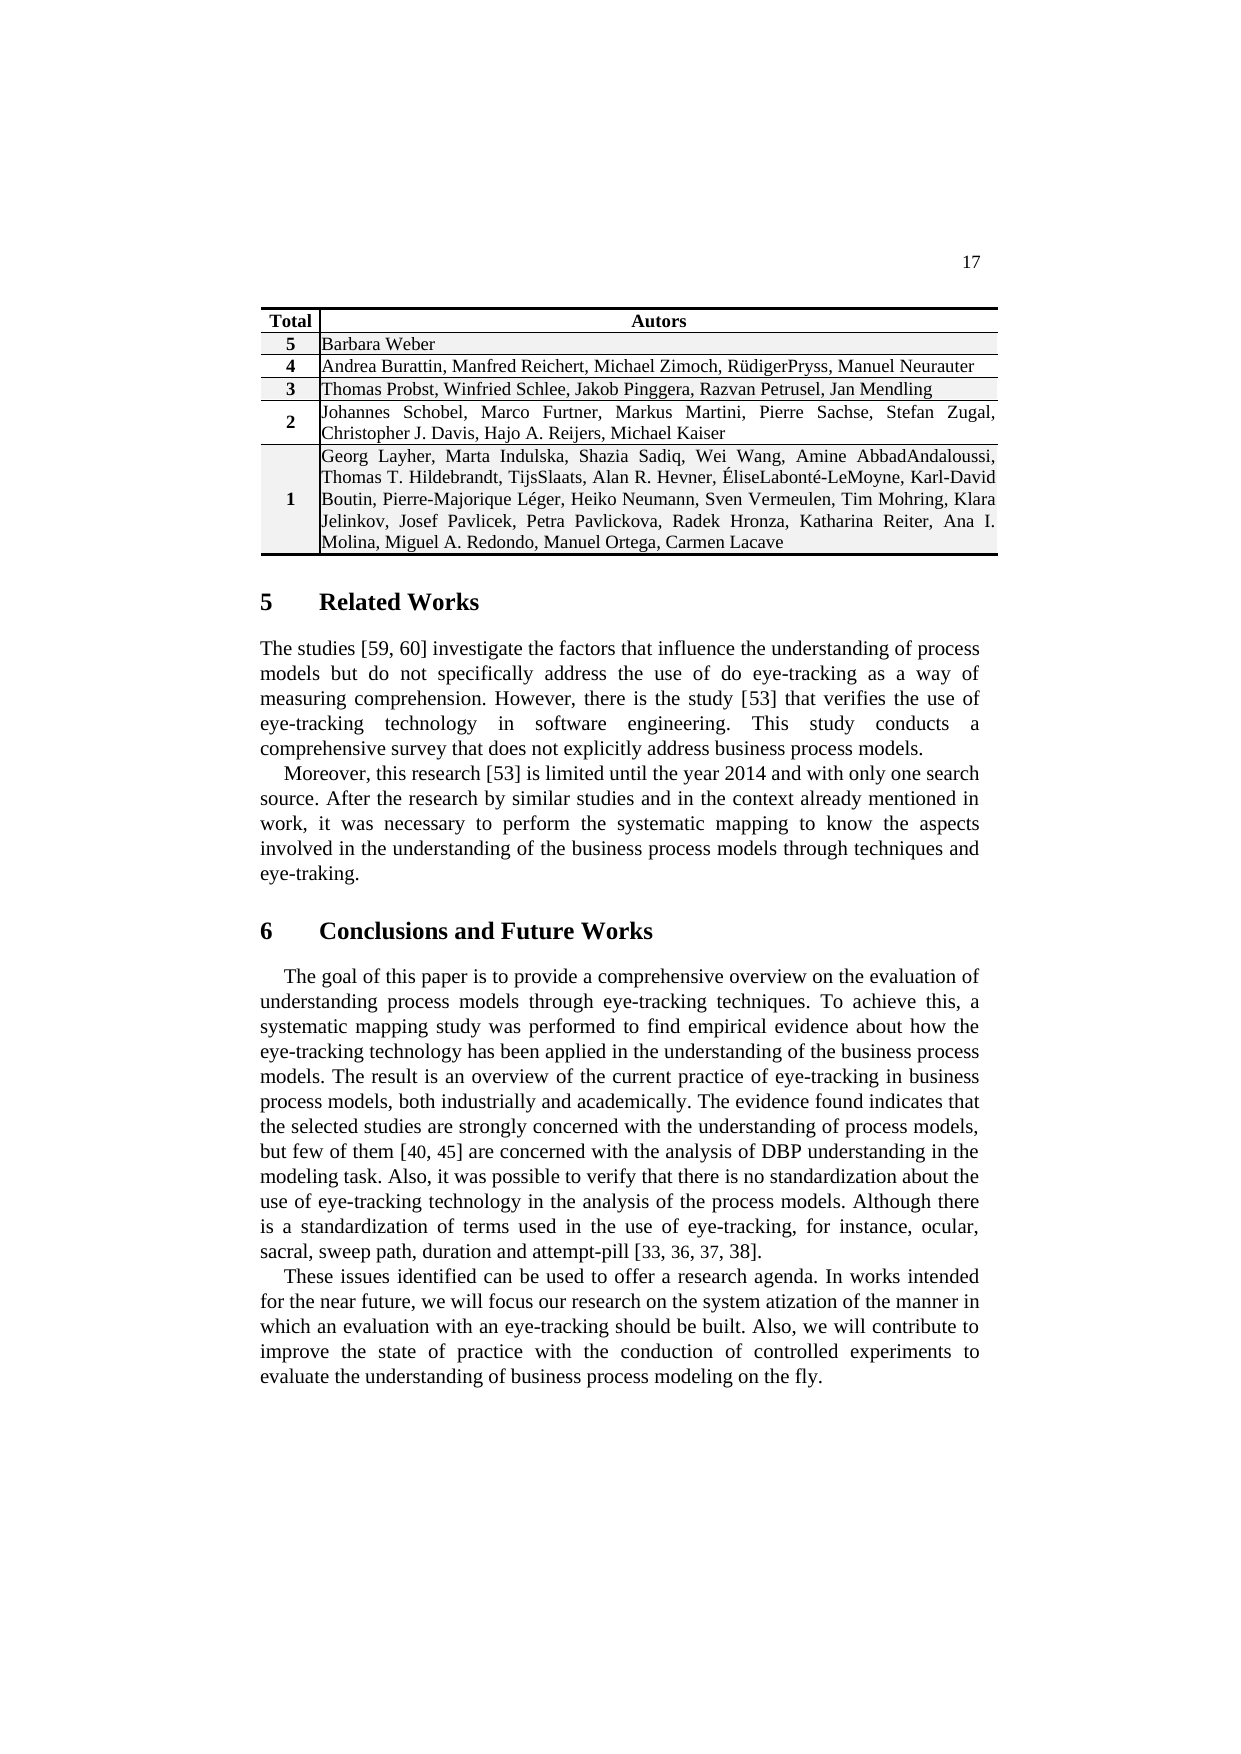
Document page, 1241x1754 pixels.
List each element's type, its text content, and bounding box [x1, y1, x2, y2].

table_cell Barbara Weber [321, 333, 997, 354]
table_cell 1 [261, 445, 319, 553]
table_header Total [261, 310, 319, 332]
text The studies [59, 60] investigate the factors that influence the understanding of process models but do not specifically address the use of do eye-tracking as a way of measuring comprehension. However, there is the study [53] that verifies the use of eye-tracking technology in software engineering. This study conducts a comprehensive survey that does not explicitly address business process models. [260, 634, 980, 759]
table_cell Andrea Burattin, Manfred Reichert, Michael Zimoch, RüdigerPryss, Manuel Neurauter [321, 355, 997, 377]
table_cell 4 [261, 355, 319, 377]
text These issues identified can be used to offer a research agenda. In works intended for the near future, we will focus our research on the system atization of the manner in which an evaluation with an eye-tracking should be built. Also, we will contribute to improve the state of practice with the conduction of controlled experiments to evaluate the understanding of business process modeling on the fly. [260, 1263, 980, 1388]
text The goal of this paper is to provide a comprehensive overview on the evaluation of understanding process models through eye-tracking techniques. To achieve this, a systematic mapping study was performed to find empirical evidence about how the eye-tracking technology has been applied in the understanding of the business process models. The result is an overview of the current practice of eye-tracking in business process models, both industrially and academically. The evidence found indicates that the selected studies are strongly concerned with the understanding of process models, but few of them [40, 45] are concerned with the analysis of DBP understanding in the modeling task. Also, it was possible to verify that there is no standardization about the use of eye-tracking technology in the analysis of the process models. Although there is a standardization of terms used in the use of eye-tracking, for instance, ocular, sacral, sweep path, duration and attempt-pill [33, 36, 37, 38]. [260, 963, 980, 1263]
text Moreover, this research [53] is limited until the year 2014 and with only one search source. After the research by similar studies and in the context already mentioned in work, it was necessary to perform the systematic mapping to know the aspects involved in the understanding of the business process models through techniques and eye-traking. [260, 759, 980, 884]
table_cell Georg Layher, Marta Indulska, Shazia Sadiq, Wei Wang, Amine AbbadAndaloussi, Thomas T. Hildebrandt, TijsSlaats, Alan R. Hevner, ÉliseLabonté-LeMoyne, Karl-David Boutin, Pierre-Majorique Léger, Heiko Neumann, Sven Vermeulen, Tim Mohring, Klara Jelinkov, Josef Pavlicek, Petra Pavlickova, Radek Hronza, Katharina Reiter, Ana I. Molina, Miguel A. Redondo, Manuel Ortega, Carmen Lacave [321, 445, 997, 553]
subtitle Related Works [260, 587, 980, 616]
table_cell 2 [261, 401, 319, 444]
table_cell Thomas Probst, Winfried Schlee, Jakob Pinggera, Razvan Petrusel, Jan Mendling [321, 378, 997, 399]
table_header Autors [321, 310, 997, 332]
subtitle Conclusions and Future Works [260, 916, 980, 944]
table_cell 5 [261, 333, 319, 354]
table_cell Johannes Schobel, Marco Furtner, Markus Martini, Pierre Sachse, Stefan Zugal, Christopher J. Davis, Hajo A. Reijers, Michael Kaiser [321, 401, 997, 444]
table_cell 3 [261, 378, 319, 399]
